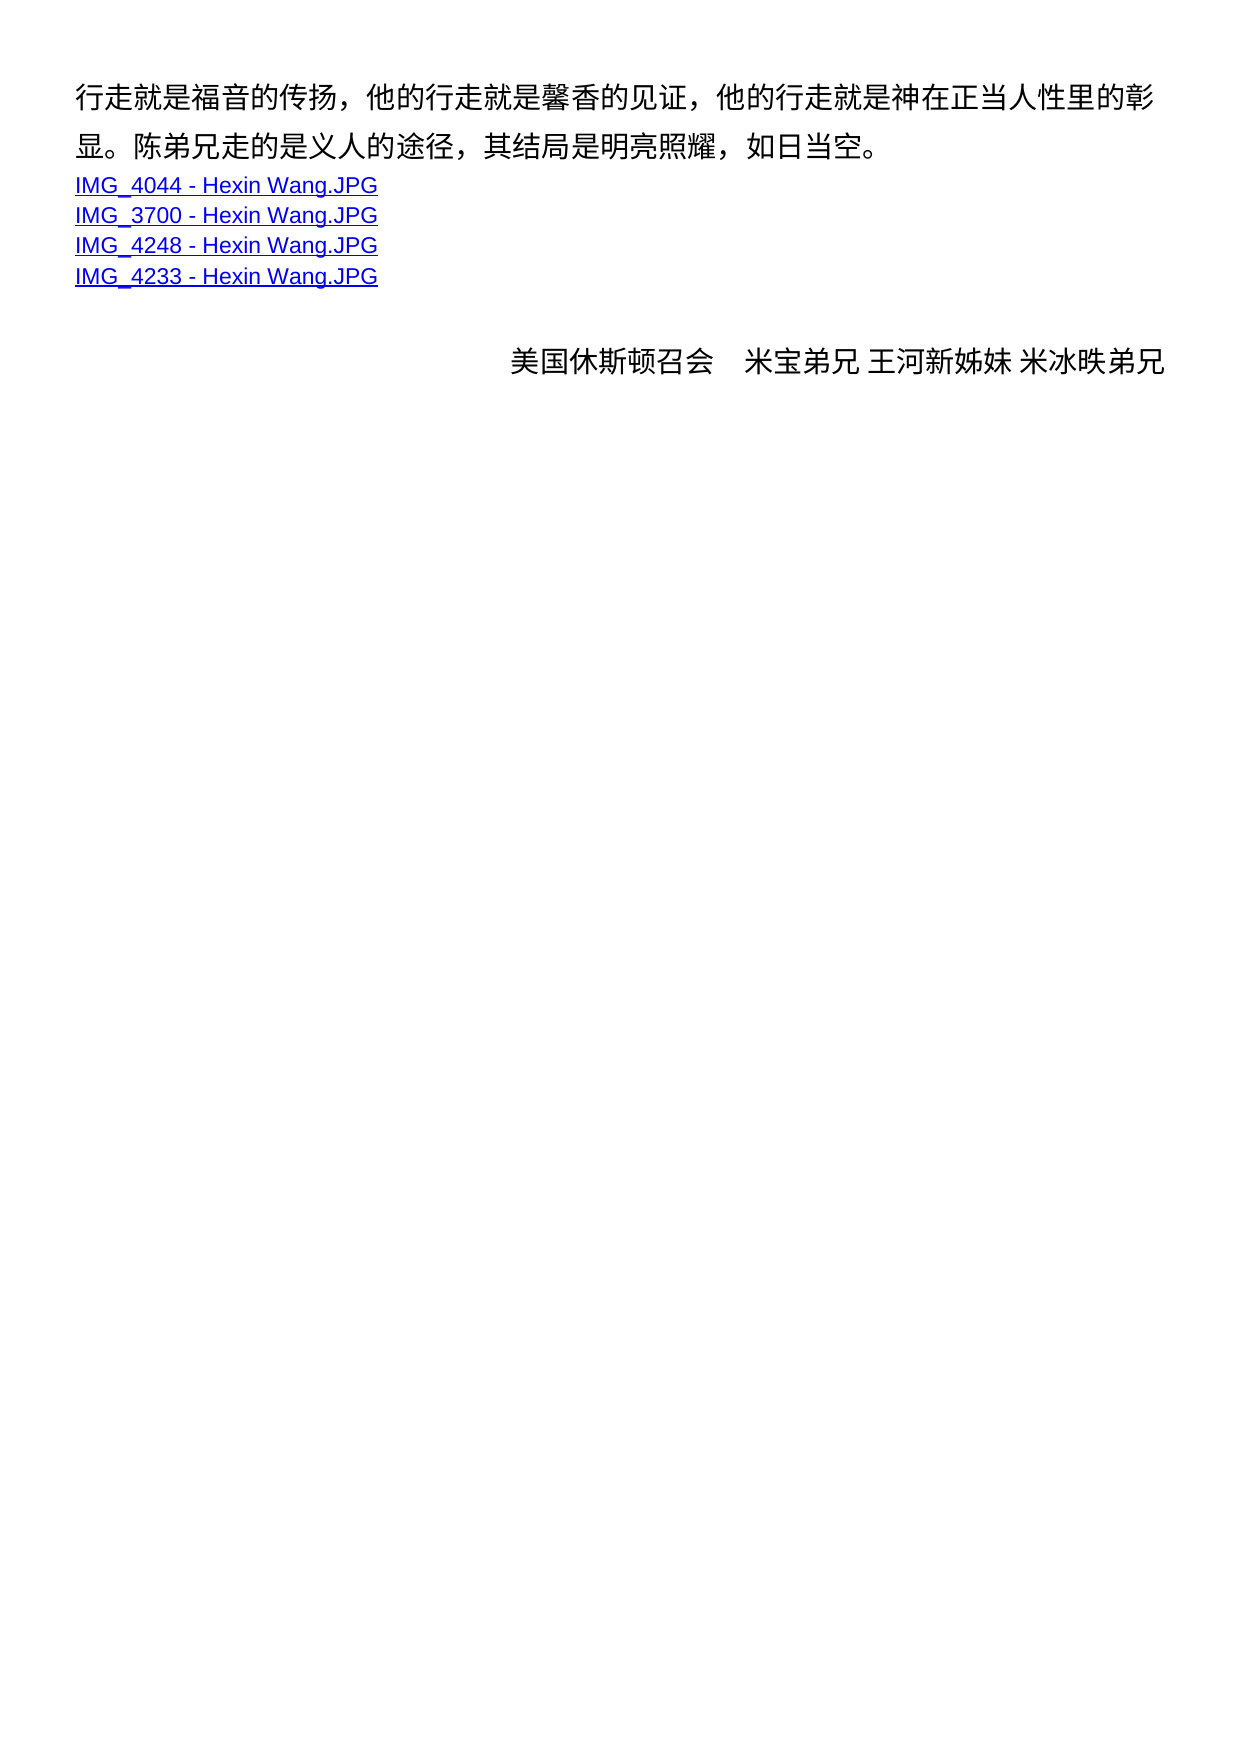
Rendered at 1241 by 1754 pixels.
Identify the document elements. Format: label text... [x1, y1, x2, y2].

text IMG_4233 - Hexin Wang.JPG [75, 263, 1165, 289]
text IMG_3700 - Hexin Wang.JPG [75, 202, 1165, 229]
text IMG_4248 - Hexin Wang.JPG [75, 232, 1165, 259]
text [75, 75, 1165, 166]
text 美国休斯顿召会 米宝弟兄 王河新姊妹 米冰昳弟兄 [75, 338, 1165, 381]
text IMG_4044 - Hexin Wang.JPG [75, 172, 1165, 198]
